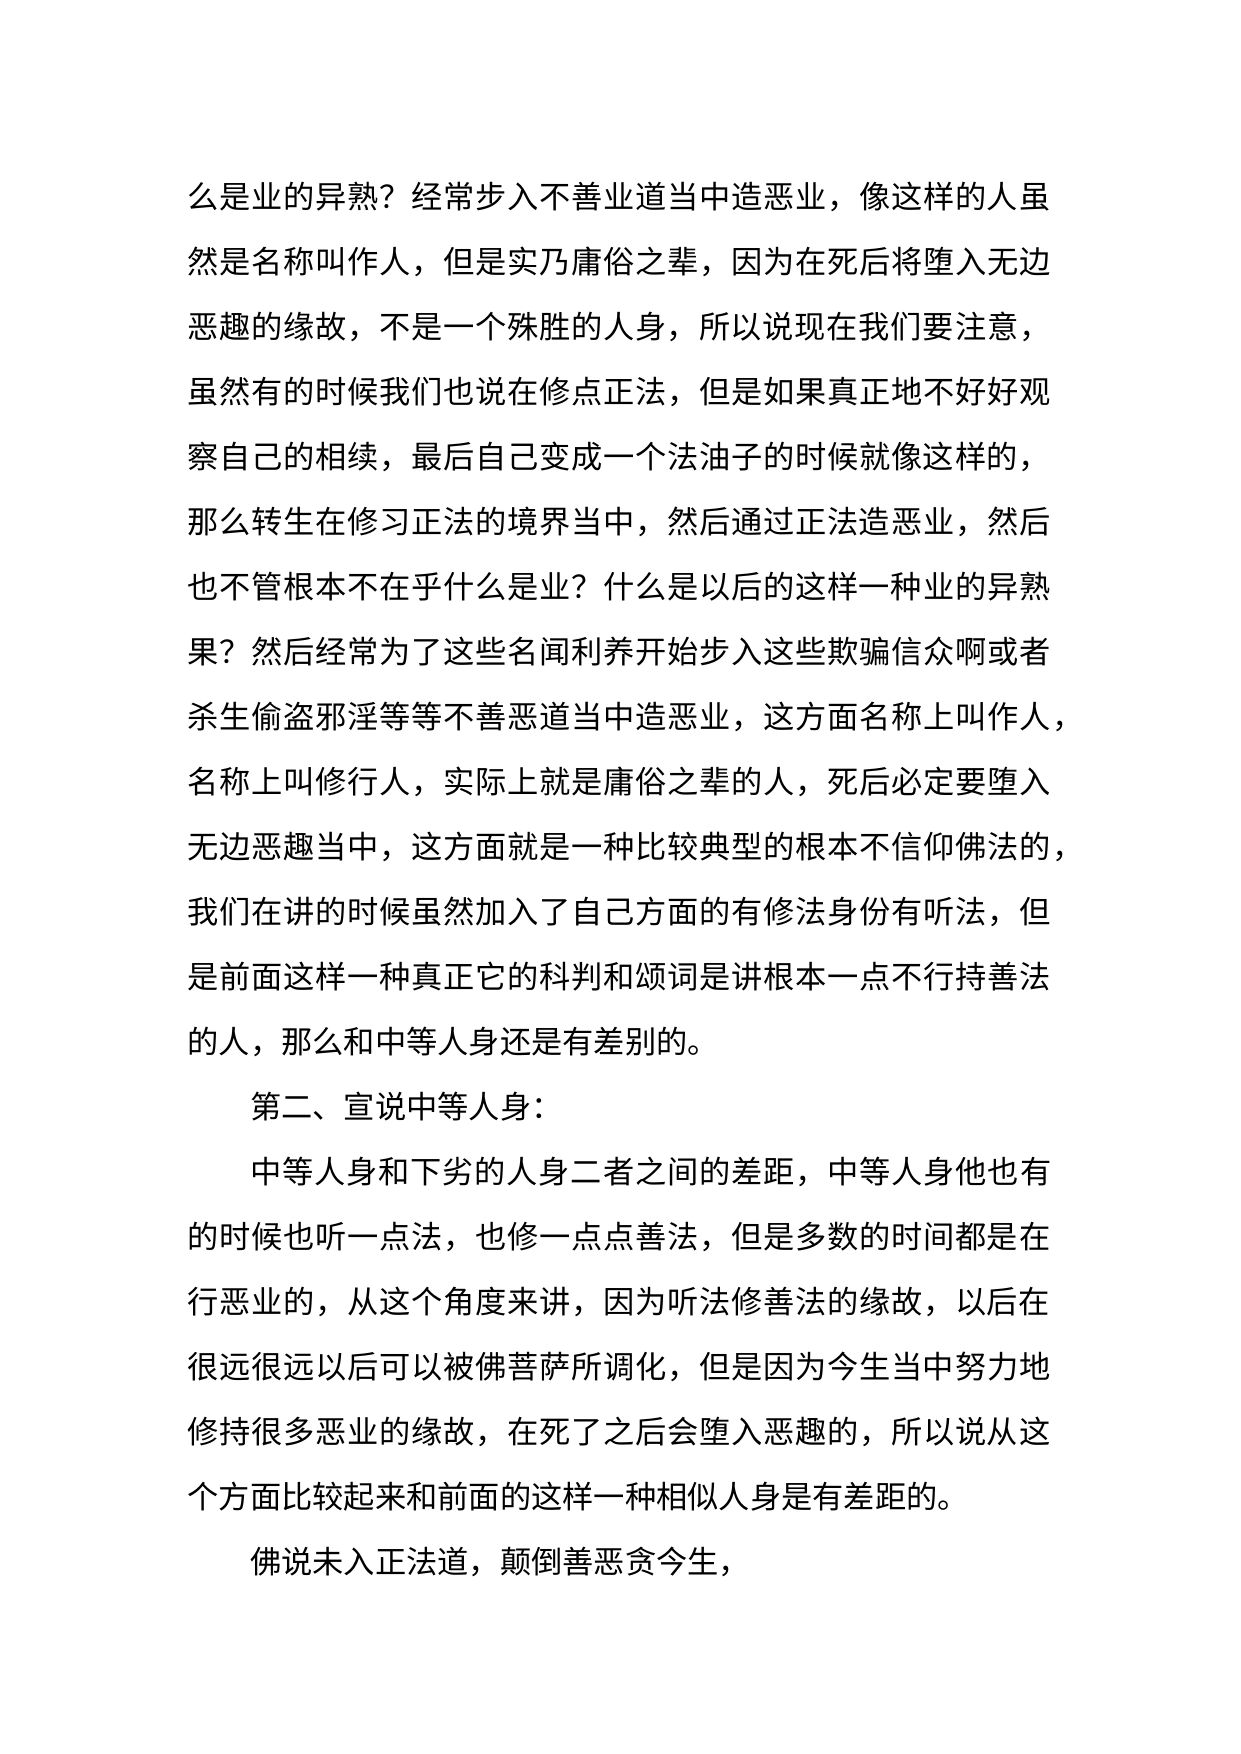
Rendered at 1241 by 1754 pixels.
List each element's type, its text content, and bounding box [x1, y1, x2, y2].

text 第二、宣说中等人身： [187, 1072, 1053, 1137]
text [187, 162, 1053, 1072]
text 佛说未入正法道，颠倒善恶贪今生， [187, 1527, 1053, 1592]
text 中等人身和下劣的人身二者之间的差距，中等人身他也有的时候也听一点法，也修一点点善法，但是多数的时间都是在行恶业的，从这个角度来讲，因为听法修善法的缘故，以后在很远很远以后可以被佛菩萨所调化，但是因为今生当中努力地修持很多恶业的缘故，在死了之后会堕入恶趣的，所以说从这个方面比较起来和前面的这样一种相似人身是有差距的。 [187, 1137, 1053, 1527]
